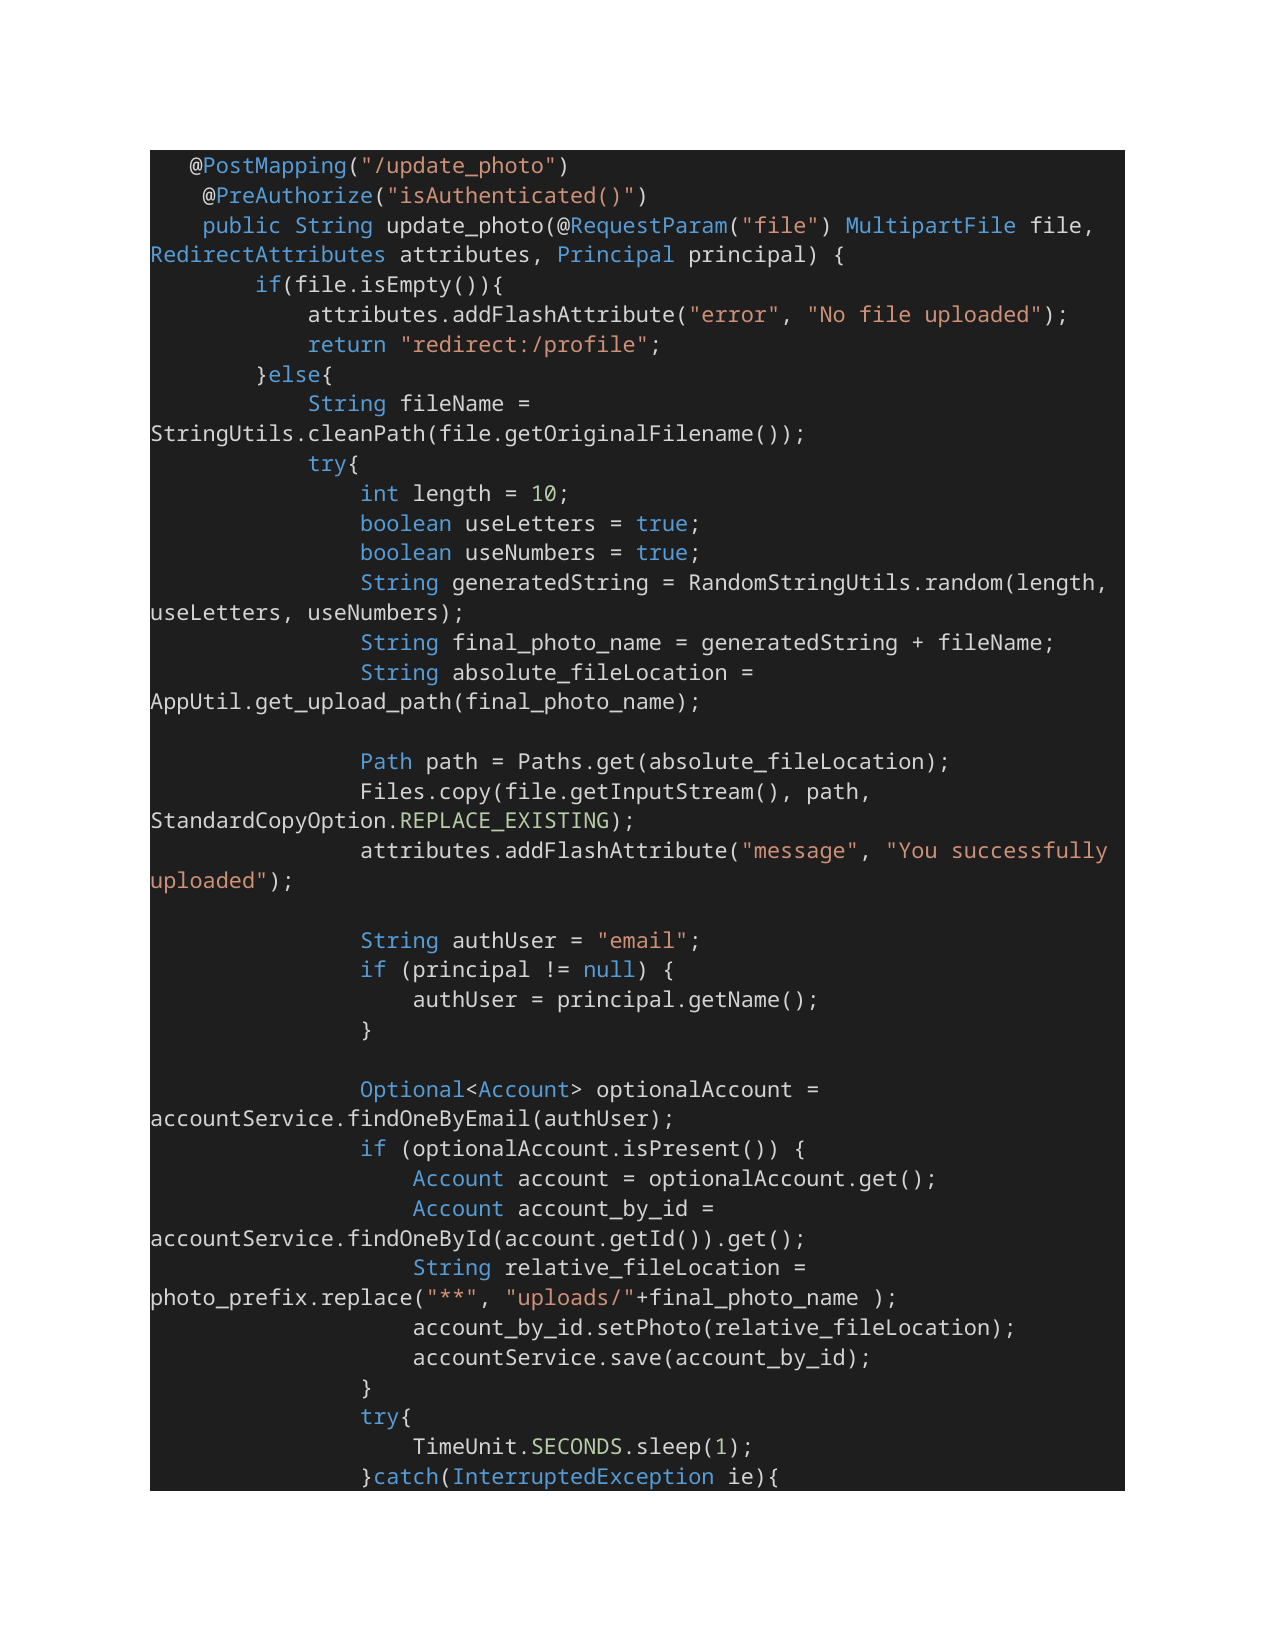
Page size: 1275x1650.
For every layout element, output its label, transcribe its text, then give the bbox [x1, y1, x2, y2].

text public String update_photo(@RequestParam("file") MultipartFile file, RedirectAttributes attributes, Principal principal) { [150, 209, 1125, 269]
text Account account_by_id = accountService.findOneById(account.getId()).get(); [150, 1193, 1125, 1252]
text try{ [150, 448, 1125, 478]
text } [150, 1014, 1125, 1044]
text String authUser = "email"; [150, 924, 1125, 954]
text String absolute_fileLocation = AppUtil.get_upload_path(final_photo_name); [150, 656, 1125, 716]
text String fileName = StringUtils.cleanPath(file.getOriginalFilename()); [150, 388, 1125, 448]
text }else{ [150, 358, 1125, 388]
text Path path = Paths.get(absolute_fileLocation); [150, 746, 1125, 776]
text accountService.save(account_by_id); [150, 1342, 1125, 1371]
text if (principal != null) { [150, 954, 1125, 984]
text authUser = principal.getName(); [150, 984, 1125, 1014]
text try{ [150, 1401, 1125, 1431]
text @PostMapping("/update_photo") [150, 150, 1125, 180]
text account_by_id.setPhoto(relative_fileLocation); [150, 1312, 1125, 1342]
text boolean useLetters = true; [150, 507, 1125, 537]
text }catch(InterruptedException ie){ [150, 1461, 1125, 1491]
text int length = 10; [150, 478, 1125, 507]
text attributes.addFlashAttribute("error", "No file uploaded"); [150, 299, 1125, 329]
text @PreAuthorize("isAuthenticated()") [150, 180, 1125, 209]
text String generatedString = RandomStringUtils.random(length, useLetters, useNumbers); [150, 567, 1125, 627]
text return "redirect:/profile"; [150, 329, 1125, 358]
text Optional<Account> optionalAccount = accountService.findOneByEmail(authUser); [150, 1073, 1125, 1133]
text Account account = optionalAccount.get(); [150, 1163, 1125, 1193]
text boolean useNumbers = true; [150, 537, 1125, 567]
text String final_photo_name = generatedString + fileName; [150, 627, 1125, 656]
text String relative_fileLocation = photo_prefix.replace("**", "uploads/"+final_photo_name ); [150, 1252, 1125, 1312]
text TimeUnit.SECONDS.sleep(1); [150, 1431, 1125, 1461]
text Files.copy(file.getInputStream(), path, StandardCopyOption.REPLACE_EXISTING); [150, 776, 1125, 835]
text } [150, 1371, 1125, 1401]
text attributes.addFlashAttribute("message", "You successfully uploaded"); [150, 835, 1125, 895]
text if(file.isEmpty()){ [150, 269, 1125, 299]
text if (optionalAccount.isPresent()) { [150, 1133, 1125, 1163]
